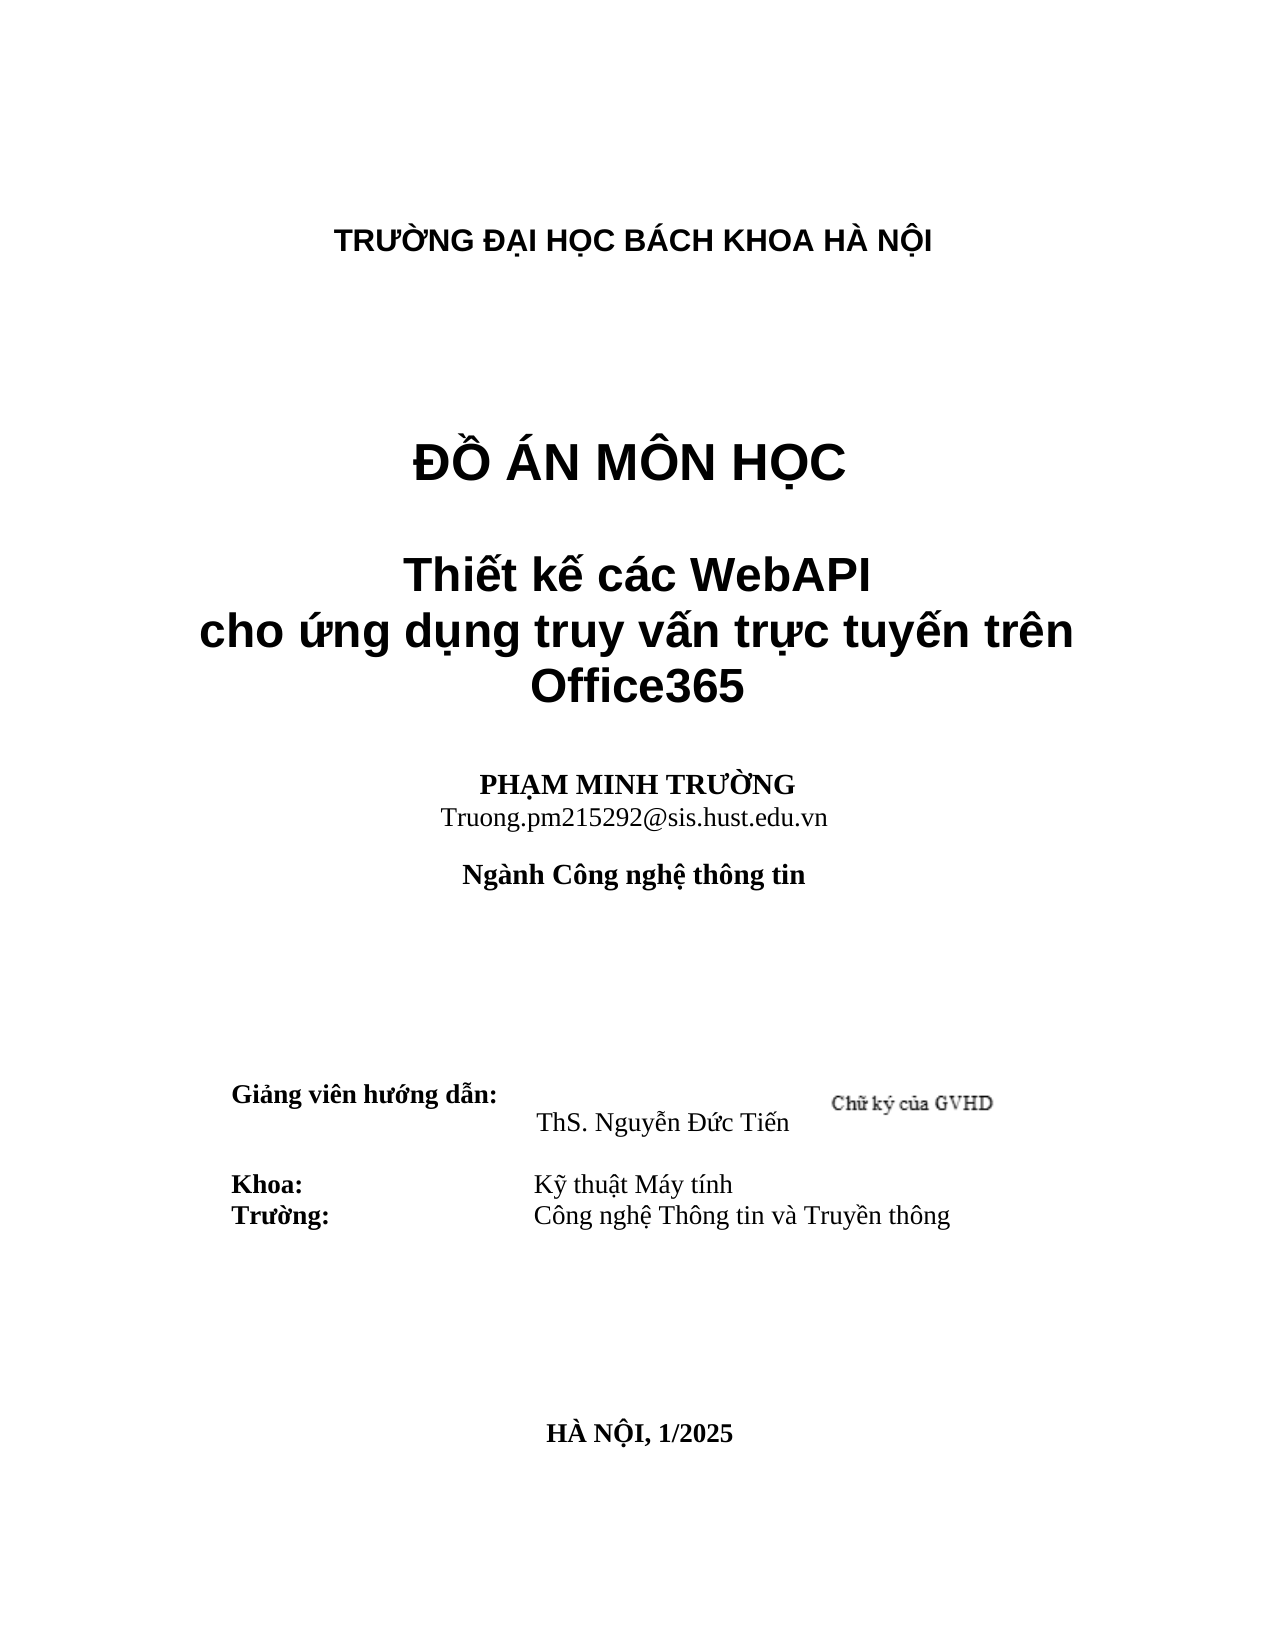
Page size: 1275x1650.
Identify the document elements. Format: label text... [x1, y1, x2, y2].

table_header ThS. Nguyễn Đức Tiến [534, 1078, 1088, 1137]
table_cell Kỹ thuật Máy tính [534, 1137, 1088, 1199]
table_cell Trường: [198, 1199, 534, 1293]
text Truong.pm215292@sis.hust.edu.vn [187, 801, 1088, 832]
text Thiết kế các WebAPI [187, 547, 1088, 602]
picture [796, 1077, 1078, 1131]
table_header Giảng viên hướng dẫn: [198, 1078, 534, 1137]
text PHẠM MINH TRƯỜNG [187, 767, 1088, 801]
table_cell Công nghệ Thông tin và Truyền thông [534, 1199, 1088, 1293]
text TRƯỜNG ĐẠI HỌC BÁCH KHOA HÀ NỘI [187, 222, 1088, 258]
text ĐỒ ÁN MÔN HỌC [187, 432, 1088, 492]
table_cell HÀ NỘI, 1/2025 [198, 1293, 1088, 1448]
table_cell Khoa: [198, 1137, 534, 1199]
text cho ứng dụng truy vấn trực tuyến trên Office365 [187, 602, 1088, 712]
text Ngành Công nghệ thông tin [187, 857, 1088, 891]
